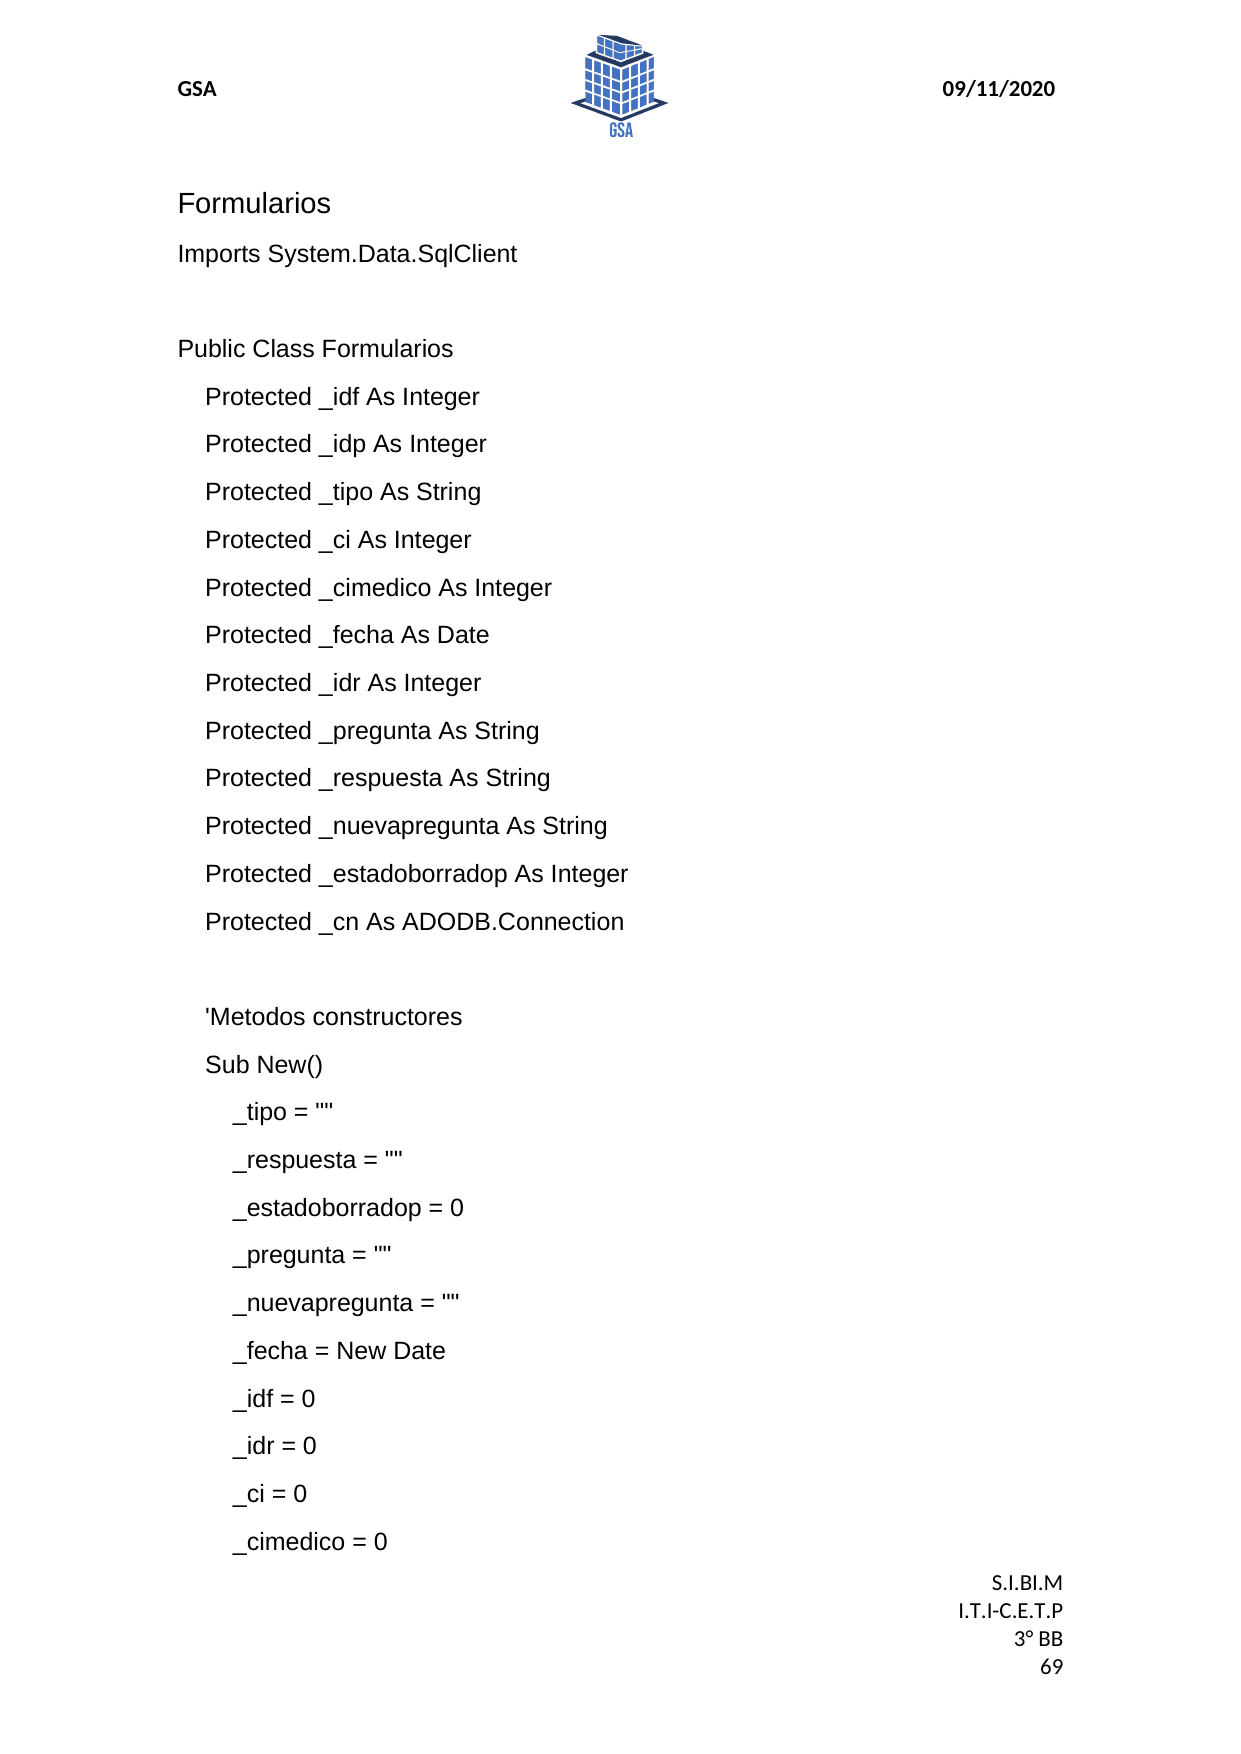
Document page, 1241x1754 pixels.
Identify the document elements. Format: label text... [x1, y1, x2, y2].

text Protected _nuevapregunta As String [177, 811, 1063, 840]
text Imports System.Data.SqlClient [177, 239, 1063, 267]
text _estadoborradop = 0 [177, 1193, 1063, 1222]
text Protected _ci As Integer [177, 525, 1063, 554]
text Public Class Formularios [177, 334, 1063, 363]
text Sub New() [177, 1050, 1063, 1078]
text _idr = 0 [177, 1431, 1063, 1460]
text _nuevapregunta = "" [177, 1288, 1063, 1317]
text Protected _idp As Integer [177, 429, 1063, 458]
text 'Metodos constructores [177, 1002, 1063, 1031]
text _fecha = New Date [177, 1336, 1063, 1365]
text Protected _fecha As Date [177, 620, 1063, 649]
text Protected _estadoborradop As Integer [177, 859, 1063, 888]
text Protected _cimedico As Integer [177, 573, 1063, 601]
text Formularios [177, 186, 1063, 219]
text _ci = 0 [177, 1479, 1063, 1508]
picture [568, 34, 672, 138]
text Protected _idr As Integer [177, 668, 1063, 697]
text Protected _pregunta As String [177, 716, 1063, 744]
text Protected _tipo As String [177, 477, 1063, 506]
text _tipo = "" [177, 1097, 1063, 1126]
text _cimedico = 0 [177, 1527, 1063, 1556]
text _respuesta = "" [177, 1145, 1063, 1174]
text Protected _idf As Integer [177, 382, 1063, 411]
text Protected _cn As ADODB.Connection [177, 907, 1063, 935]
text _idf = 0 [177, 1384, 1063, 1412]
text Protected _respuesta As String [177, 763, 1063, 792]
text _pregunta = "" [177, 1241, 1063, 1269]
